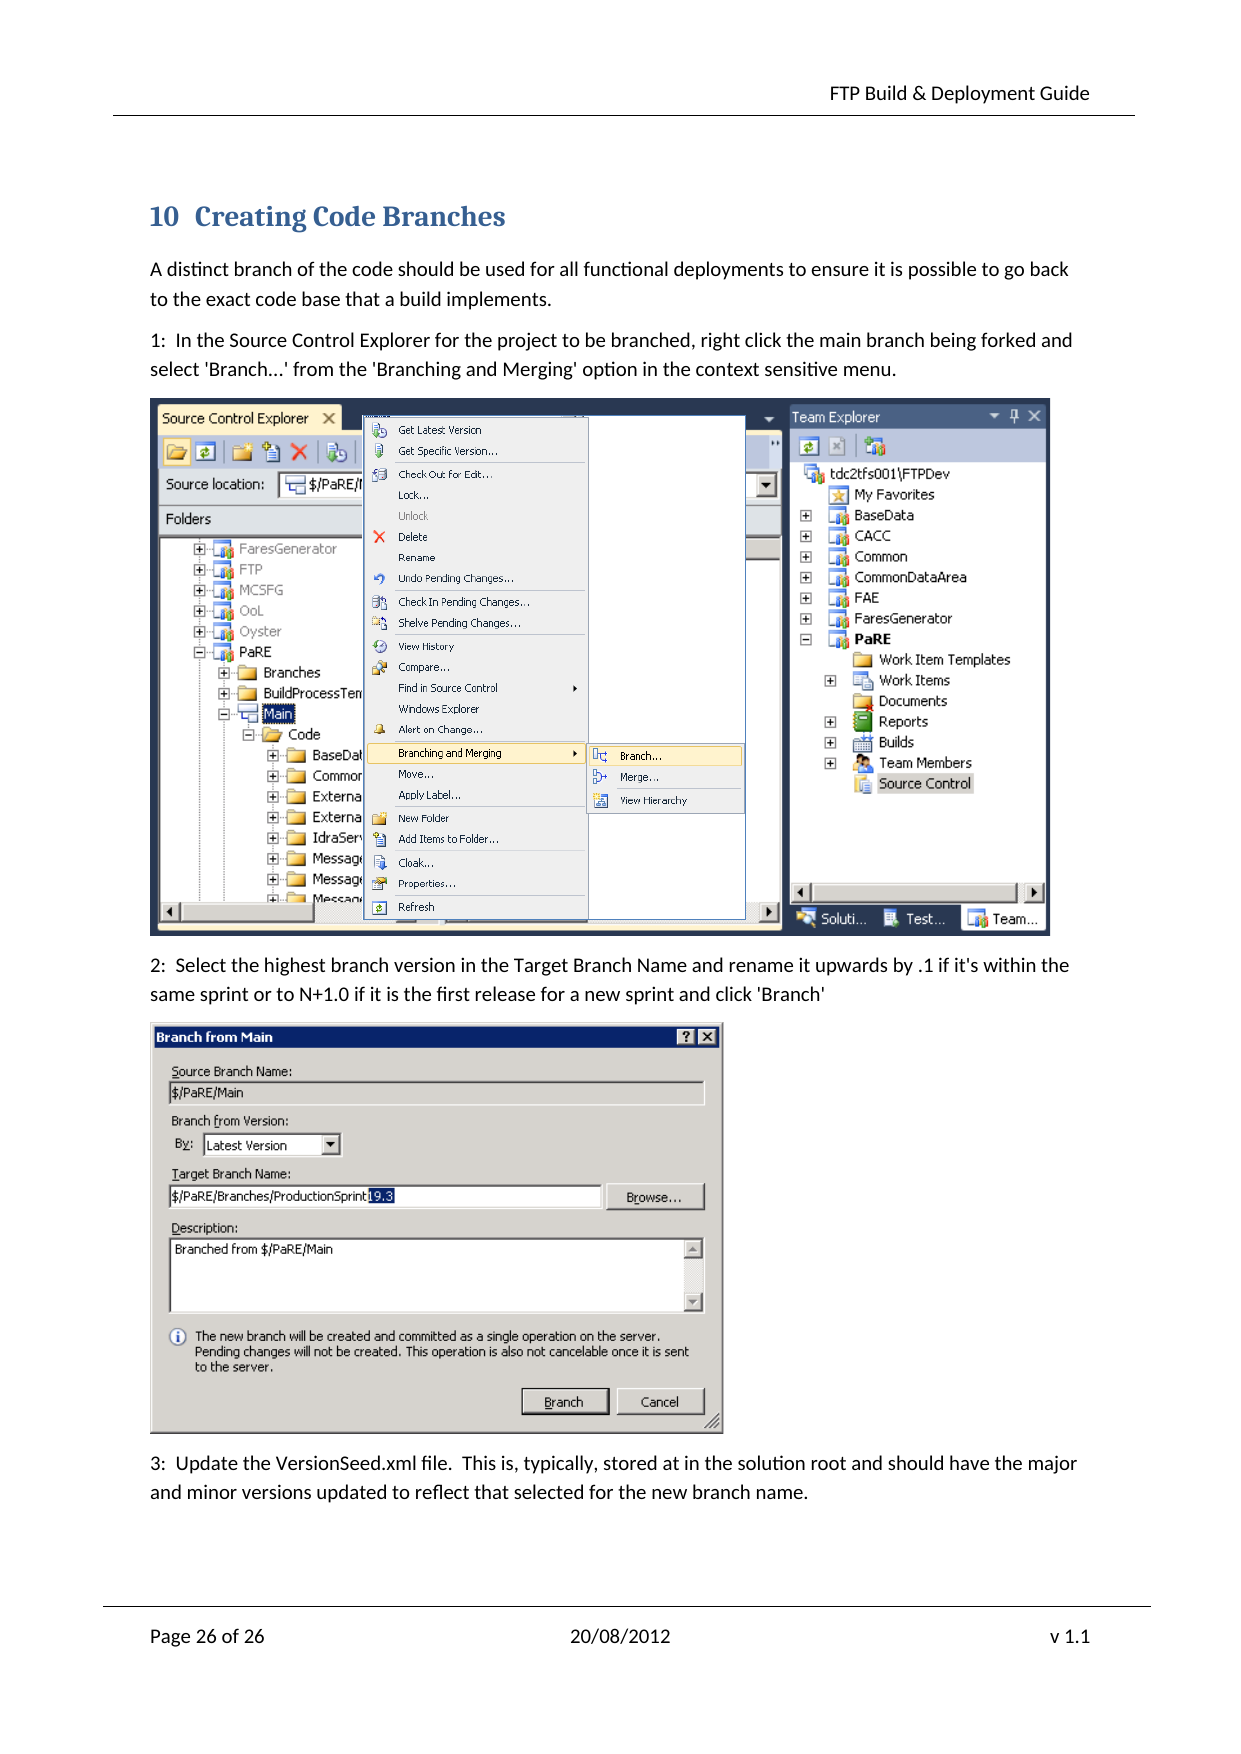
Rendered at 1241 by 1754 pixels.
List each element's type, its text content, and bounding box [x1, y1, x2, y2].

text 3: Update the VersionSeed.xml file. This is, typically, stored at in the solution root and should have the major and minor versions updated to reflect that selected for the new branch name. [150, 1450, 1090, 1505]
picture [150, 398, 1050, 936]
text 1: In the Source Control Explorer for the project to be branched, right click the main branch being forked and select 'Branch...' from the 'Branching and Merging' option in the context sensitive menu. [150, 327, 1090, 382]
text A distinct branch of the code should be used for all functional deployments to ensure it is possible to go back to the exact code base that a build implements. [150, 257, 1090, 311]
subtitle Creating Code Branches [150, 200, 1090, 233]
picture [150, 1022, 724, 1434]
text 2: Select the highest branch version in the Target Branch Name and rename it upwards by .1 if it's within the same sprint or to N+1.0 if it is the first release for a new sprint and click 'Branch' [150, 952, 1090, 1007]
